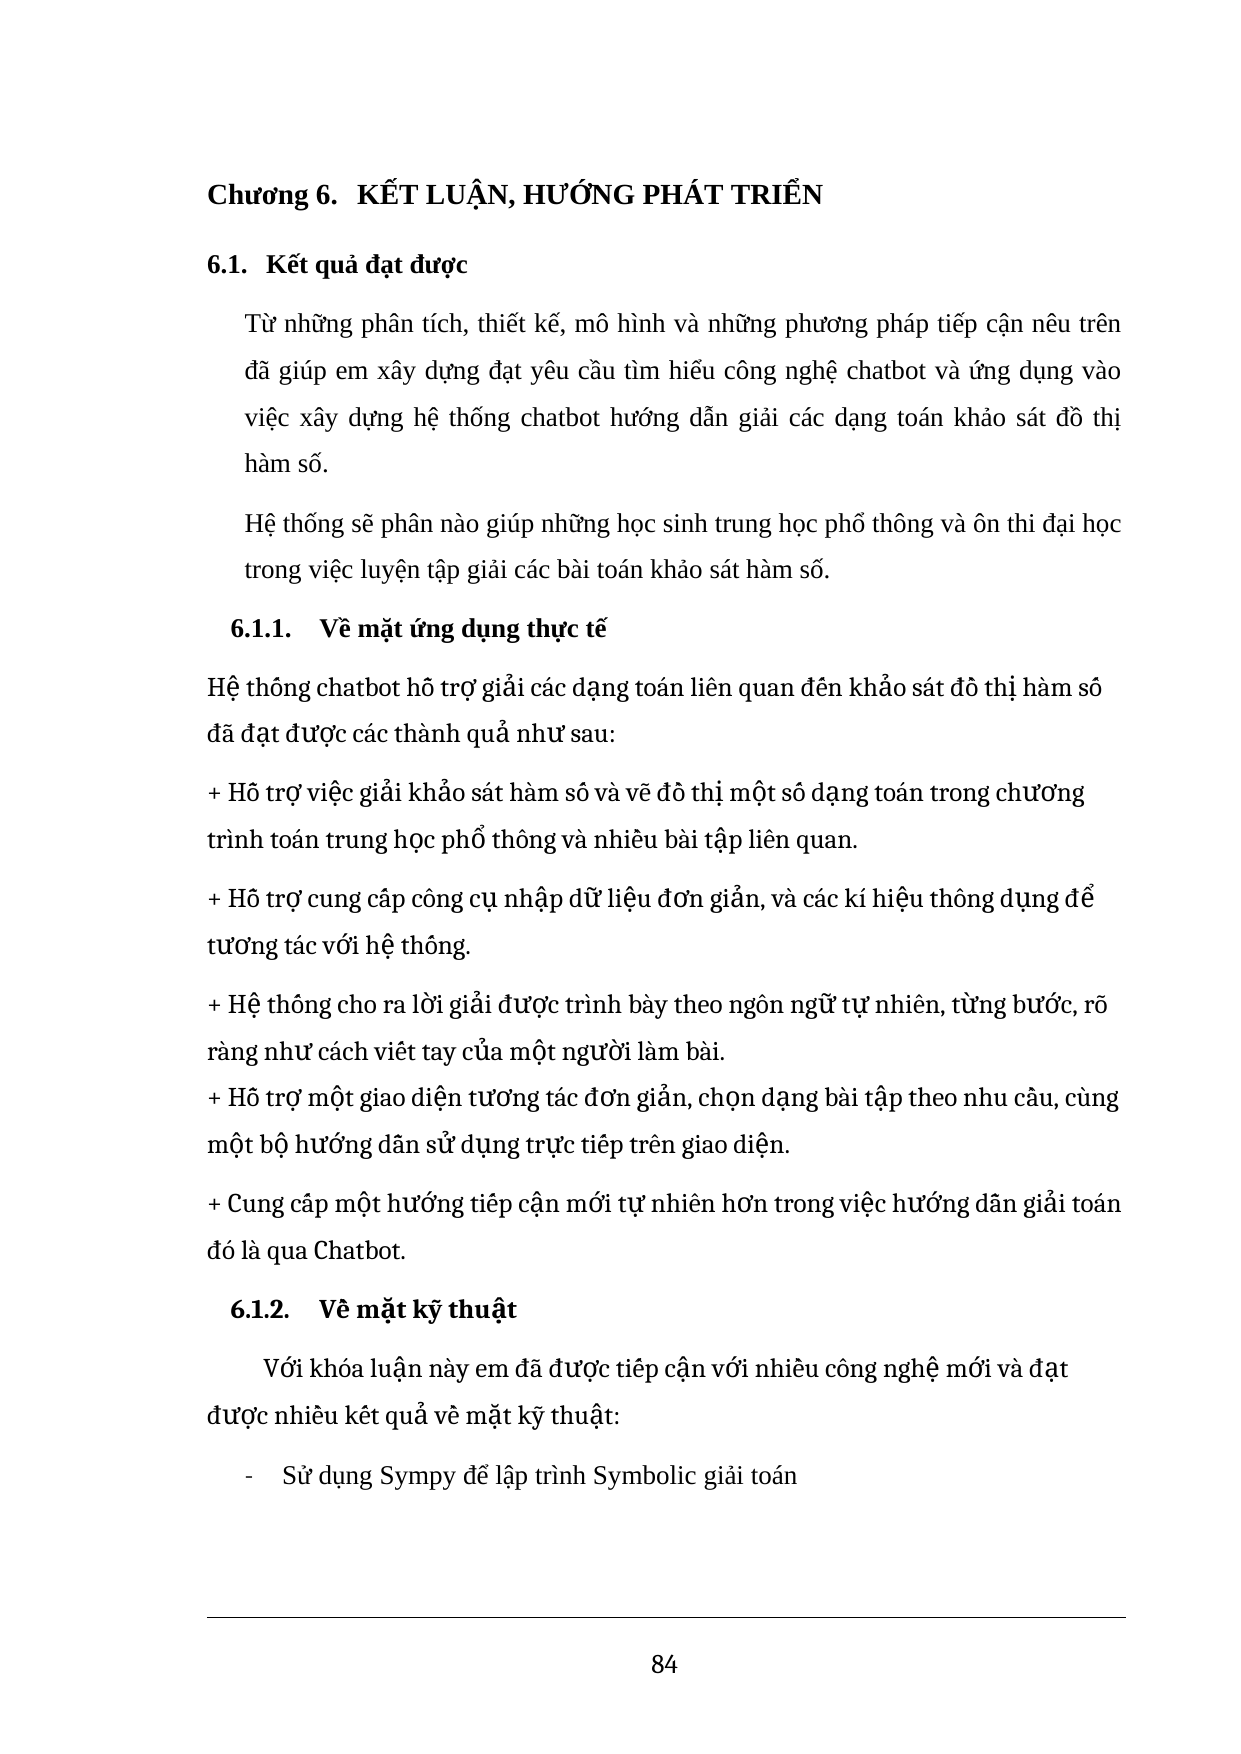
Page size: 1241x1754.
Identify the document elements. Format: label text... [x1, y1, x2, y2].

text Với khóa luận này em đã được tiếp cận với nhiều công nghệ mới và đạt được nhiều kết quả về mặt kỹ thuật: [207, 1353, 1122, 1431]
text + Hỗ trợ một giao diện tương tác đơn giản, chọn dạng bài tập theo nhu cầu, cùng một bộ hướng dẫn sử dụng trực tiếp trên giao diện. [207, 1082, 1122, 1160]
text Từ những phân tích, thiết kế, mô hình và những phương pháp tiếp cận nêu trên đã giúp em xây dựng đạt yêu cầu tìm hiểu công nghệ chatbot và ứng dụng vào việc xây dựng hệ thống chatbot hướng dẫn giải các dạng toán khảo sát đồ thị hàm số. [244, 307, 1122, 479]
list Sử dụng Sympy để lập trình Symbolic giải toán [244, 1459, 1122, 1491]
text + Hỗ trợ việc giải khảo sát hàm số và vẽ đồ thị một số dạng toán trong chương trình toán trung học phổ thông và nhiều bài tập liên quan. [207, 777, 1122, 855]
text Hệ thống sẽ phân nào giúp những học sinh trung học phổ thông và ôn thi đại học trong việc luyện tập giải các bài toán khảo sát hàm số. [244, 507, 1122, 584]
subtitle Về mặt ứng dụng thực tế [230, 612, 1122, 644]
text + Hệ thống cho ra lời giải được trình bày theo ngôn ngữ tự nhiên, từng bước, rõ ràng như cách viết tay của một người làm bài. [207, 989, 1122, 1067]
subtitle Kết quả đạt được [207, 248, 1122, 279]
subtitle Về mặt kỹ thuật [230, 1294, 1122, 1325]
text + Hỗ trợ cung cấp công cụ nhập dữ liệu đơn giản, và các kí hiệu thông dụng để tương tác với hệ thống. [207, 883, 1122, 961]
subtitle KẾT LUẬN, HƯỚNG PHÁT TRIỂN [207, 177, 1122, 211]
text Hệ thống chatbot hỗ trợ giải các dạng toán liên quan đến khảo sát đồ thị hàm số đã đạt được các thành quả như sau: [207, 672, 1122, 749]
text + Cung cấp một hướng tiếp cận mới tự nhiên hơn trong việc hướng dẫn giải toán đó là qua Chatbot. [207, 1188, 1122, 1266]
